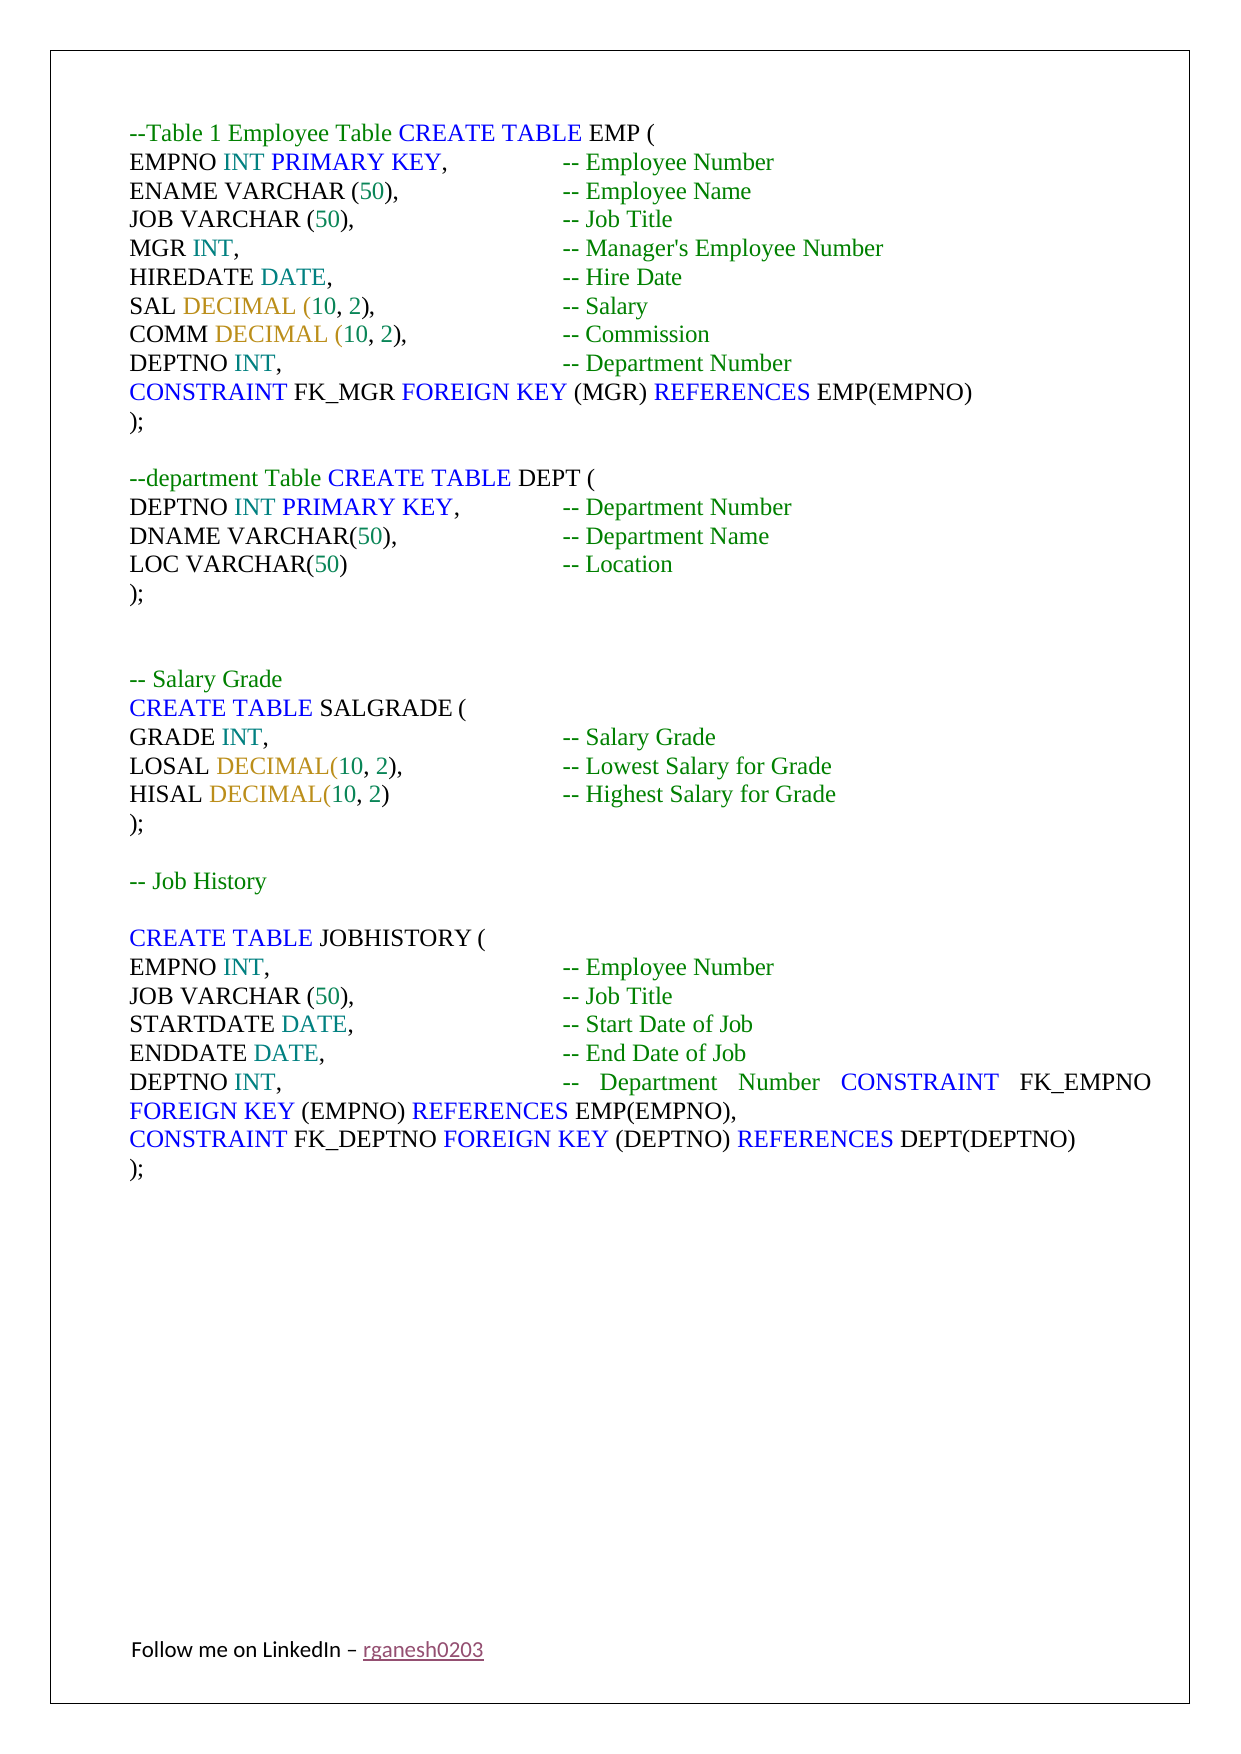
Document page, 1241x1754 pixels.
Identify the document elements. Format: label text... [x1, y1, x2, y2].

text COMM DECIMAL (10, 2), -- Commission [129, 319, 1151, 348]
text ENAME VARCHAR (50), -- Employee Name [129, 176, 1151, 204]
text JOB VARCHAR (50), -- Job Title [129, 204, 1151, 233]
text -- Job History [129, 866, 1151, 894]
text EMPNO INT, -- Employee Number [129, 952, 1151, 981]
text --Table 1 Employee Table CREATE TABLE EMP ( [129, 118, 1151, 147]
text ); [129, 578, 1151, 607]
text CREATE TABLE JOBHISTORY ( [129, 923, 1151, 952]
text LOSAL DECIMAL(10, 2), -- Lowest Salary for Grade [129, 751, 1151, 779]
text MGR INT, -- Manager's Employee Number [129, 233, 1151, 262]
text CONSTRAINT FK_MGR FOREIGN KEY (MGR) REFERENCES EMP(EMPNO) [129, 377, 1151, 406]
text HISAL DECIMAL(10, 2) -- Highest Salary for Grade [129, 779, 1151, 808]
text ENDDATE DATE, -- End Date of Job [129, 1038, 1151, 1067]
text JOB VARCHAR (50), -- Job Title [129, 981, 1151, 1009]
text DEPTNO INT, -- Department Number CONSTRAINT FK_EMPNO FOREIGN KEY (EMPNO) REFERENCES EMP(EMPNO), [129, 1067, 1151, 1124]
text SAL DECIMAL (10, 2), -- Salary [129, 291, 1151, 319]
text CREATE TABLE SALGRADE ( [129, 693, 1151, 722]
text LOC VARCHAR(50) -- Location [129, 549, 1151, 578]
text EMPNO INT PRIMARY KEY, -- Employee Number [129, 147, 1151, 176]
text DNAME VARCHAR(50), -- Department Name [129, 521, 1151, 549]
text ); [129, 1153, 1151, 1182]
text --department Table CREATE TABLE DEPT ( [129, 463, 1151, 492]
text DEPTNO INT, -- Department Number [129, 348, 1151, 377]
text GRADE INT, -- Salary Grade [129, 722, 1151, 751]
text CONSTRAINT FK_DEPTNO FOREIGN KEY (DEPTNO) REFERENCES DEPT(DEPTNO) [129, 1124, 1151, 1153]
text ); [129, 406, 1151, 434]
text DEPTNO INT PRIMARY KEY, -- Department Number [129, 492, 1151, 521]
text STARTDATE DATE, -- Start Date of Job [129, 1009, 1151, 1038]
text HIREDATE DATE, -- Hire Date [129, 262, 1151, 291]
text -- Salary Grade [129, 664, 1151, 693]
text ); [129, 808, 1151, 837]
